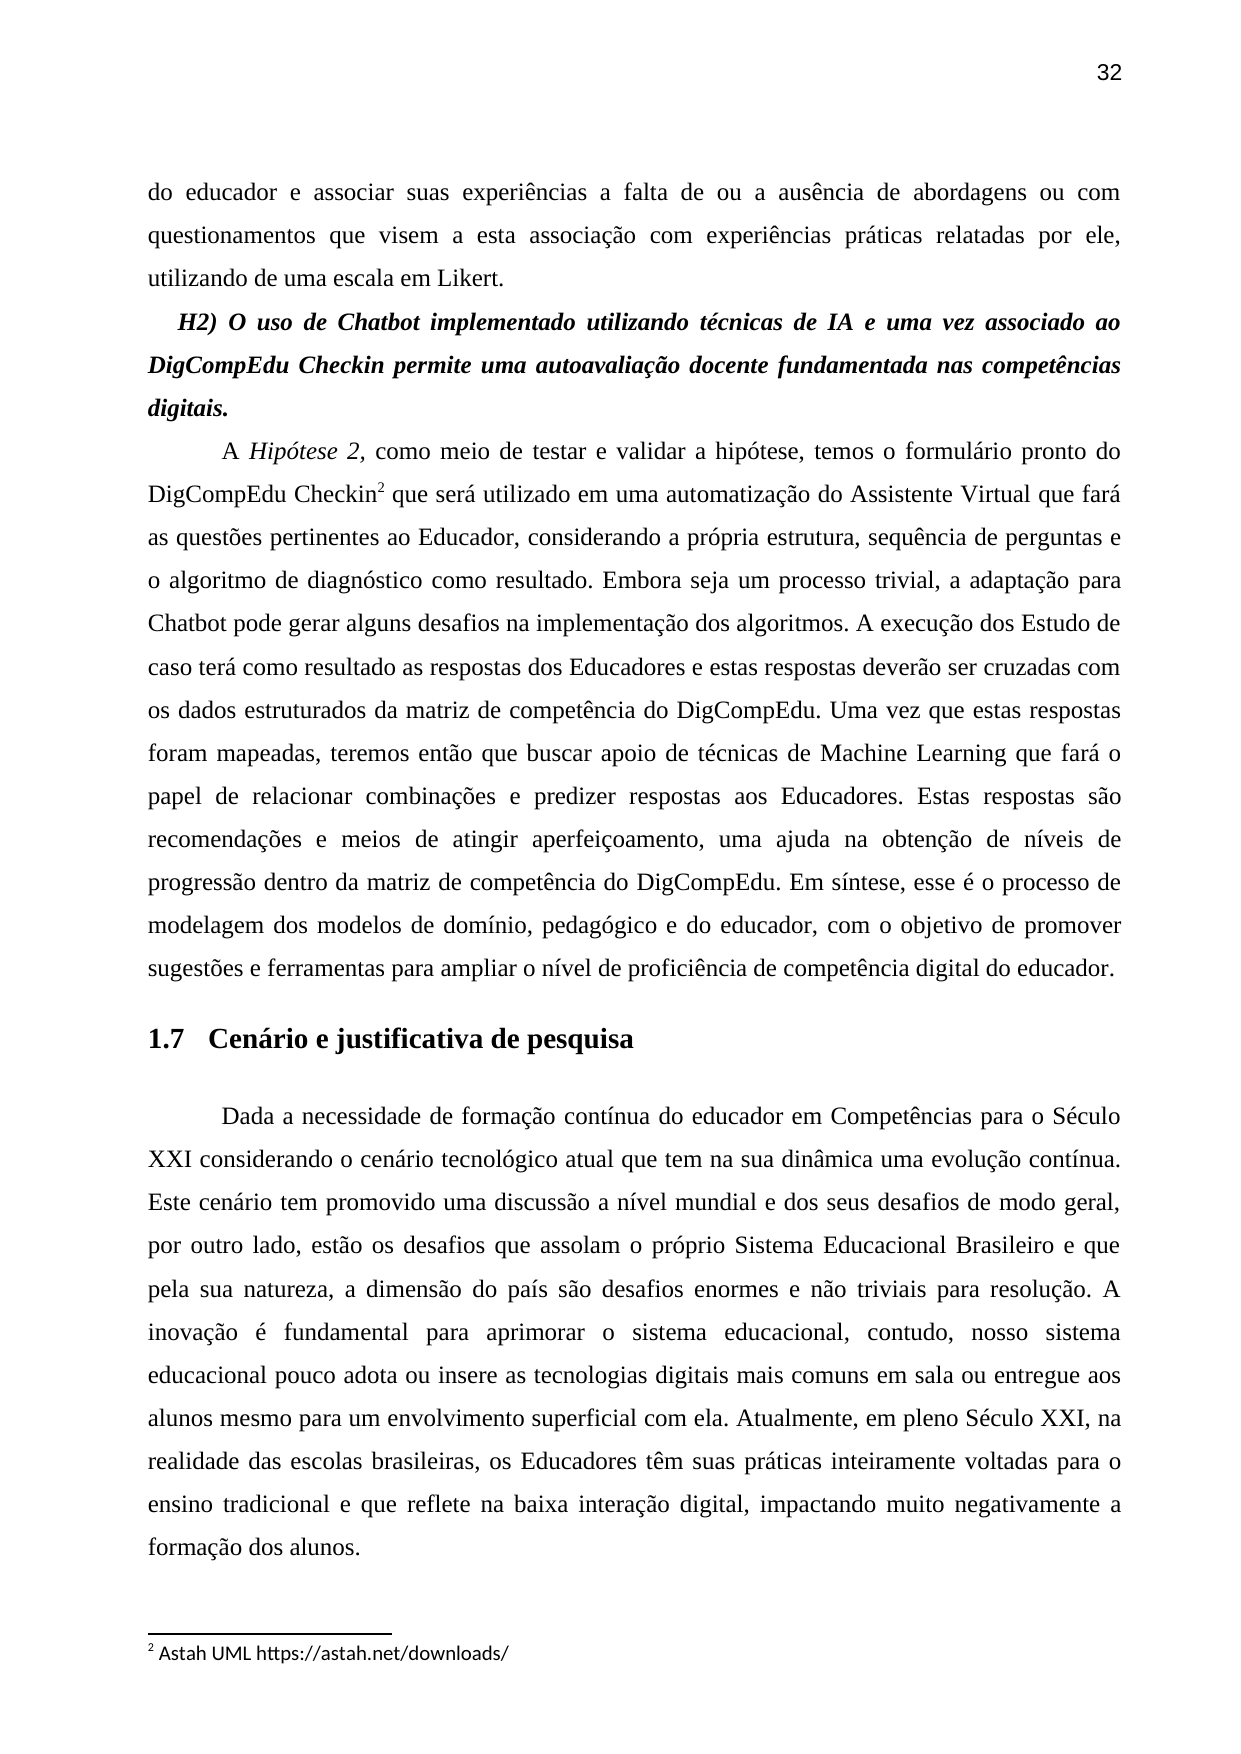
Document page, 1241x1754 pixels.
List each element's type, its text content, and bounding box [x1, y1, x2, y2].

subtitle Cenário e justificativa de pesquisa [148, 1022, 1122, 1055]
text H2) O uso de Chatbot implementado utilizando técnicas de IA e uma vez associado ao DigCompEdu Checkin permite uma autoavaliação docente fundamentada nas competências digitais. [148, 307, 1122, 422]
text Dada a necessidade de formação contínua do educador em Competências para o Século XXI considerando o cenário tecnológico atual que tem na sua dinâmica uma evolução contínua. Este cenário tem promovido uma discussão a nível mundial e dos seus desafios de modo geral, por outro lado, estão os desafios que assolam o próprio Sistema Educacional Brasileiro e que pela sua natureza, a dimensão do país são desafios enormes e não triviais para resolução. A inovação é fundamental para aprimorar o sistema educacional, contudo, nosso sistema educacional pouco adota ou insere as tecnologias digitais mais comuns em sala ou entregue aos alunos mesmo para um envolvimento superficial com ela. Atualmente, em pleno Século XXI, na realidade das escolas brasileiras, os Educadores têm suas práticas inteiramente voltadas para o ensino tradicional e que reflete na baixa interação digital, impactando muito negativamente a formação dos alunos. [148, 1101, 1122, 1561]
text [148, 177, 1122, 292]
text A Hipótese 2, como meio de testar e validar a hipótese, temos o formulário pronto do DigCompEdu Checkin que será utilizado em uma automatização do Assistente Virtual que fará as questões pertinentes ao Educador, considerando a própria estrutura, sequência de perguntas e o algoritmo de diagnóstico como resultado. Embora seja um processo trivial, a adaptação para Chatbot pode gerar alguns desafios na implementação dos algoritmos. A execução dos Estudo de caso terá como resultado as respostas dos Educadores e estas respostas deverão ser cruzadas com os dados estruturados da matriz de competência do DigCompEdu. Uma vez que estas respostas foram mapeadas, teremos então que buscar apoio de técnicas de Machine Learning que fará o papel de relacionar combinações e predizer respostas aos Educadores. Estas respostas são recomendações e meios de atingir aperfeiçoamento, uma ajuda na obtenção de níveis de progressão dentro da matriz de competência do DigCompEdu. Em síntese, esse é o processo de modelagem dos modelos de domínio, pedagógico e do educador, com o objetivo de promover sugestões e ferramentas para ampliar o nível de proficiência de competência digital do educador. [148, 436, 1122, 982]
